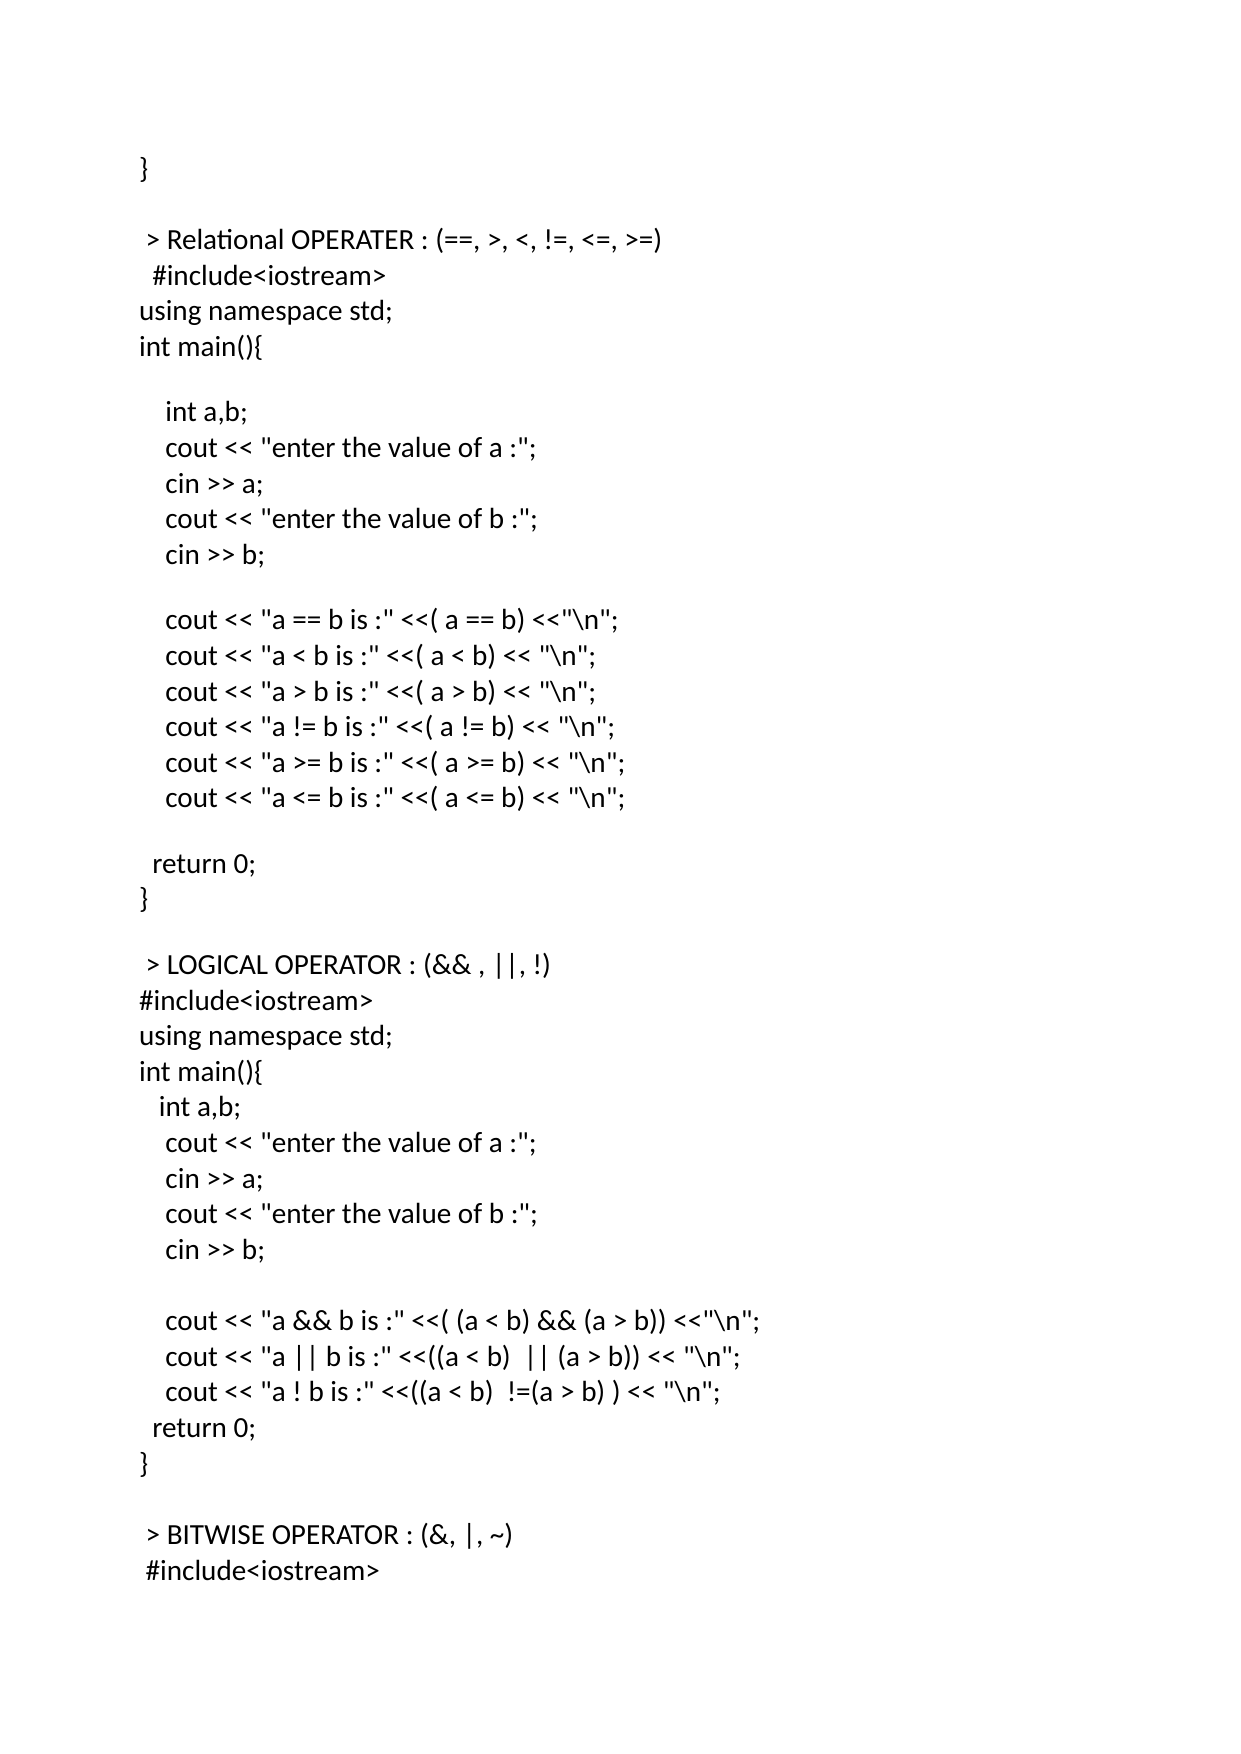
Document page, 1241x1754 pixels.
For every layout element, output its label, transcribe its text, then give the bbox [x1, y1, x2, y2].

text cin >> b; [139, 1231, 1101, 1267]
text cout << "enter the value of a :"; [139, 429, 1101, 465]
text int a,b; [139, 393, 1101, 429]
text #include<iostream> [139, 257, 1101, 292]
text cout << "a > b is :" <<( a > b) << "\n"; [139, 673, 1101, 708]
text using namespace std; [139, 1017, 1101, 1053]
text cout << "enter the value of b :"; [139, 1195, 1101, 1231]
text cout << "a && b is :" <<( (a < b) && (a > b)) <<"\n"; [139, 1302, 1101, 1338]
text > BITWISE OPERATOR : (&, |, ~) [139, 1516, 1101, 1552]
text cout << "a != b is :" <<( a != b) << "\n"; [139, 708, 1101, 744]
text cin >> b; [139, 536, 1101, 572]
text } [139, 150, 1101, 186]
text cin >> a; [139, 465, 1101, 500]
text > Relational OPERATER : (==, >, <, !=, <=, >=) [139, 221, 1101, 257]
text int a,b; [139, 1088, 1101, 1124]
text cout << "enter the value of a :"; [139, 1124, 1101, 1160]
text int main(){ [139, 328, 1101, 364]
text cout << "a == b is :" <<( a == b) <<"\n"; [139, 601, 1101, 637]
text cout << "a ! b is :" <<((a < b) !=(a > b) ) << "\n"; [139, 1373, 1101, 1409]
text cout << "enter the value of b :"; [139, 500, 1101, 536]
text > LOGICAL OPERATOR : (&& , ||, !) [139, 946, 1101, 982]
text cout << "a <= b is :" <<( a <= b) << "\n"; [139, 779, 1101, 815]
text cout << "a || b is :" <<((a < b) || (a > b)) << "\n"; [139, 1338, 1101, 1373]
text } [139, 1445, 1101, 1480]
text #include<iostream> [139, 982, 1101, 1017]
text cout << "a < b is :" <<( a < b) << "\n"; [139, 637, 1101, 673]
text return 0; [139, 845, 1101, 881]
text cin >> a; [139, 1160, 1101, 1195]
text using namespace std; [139, 292, 1101, 328]
text cout << "a >= b is :" <<( a >= b) << "\n"; [139, 744, 1101, 779]
text int main(){ [139, 1053, 1101, 1088]
text #include<iostream> [139, 1552, 1101, 1587]
text } [139, 881, 1101, 916]
text return 0; [139, 1409, 1101, 1445]
